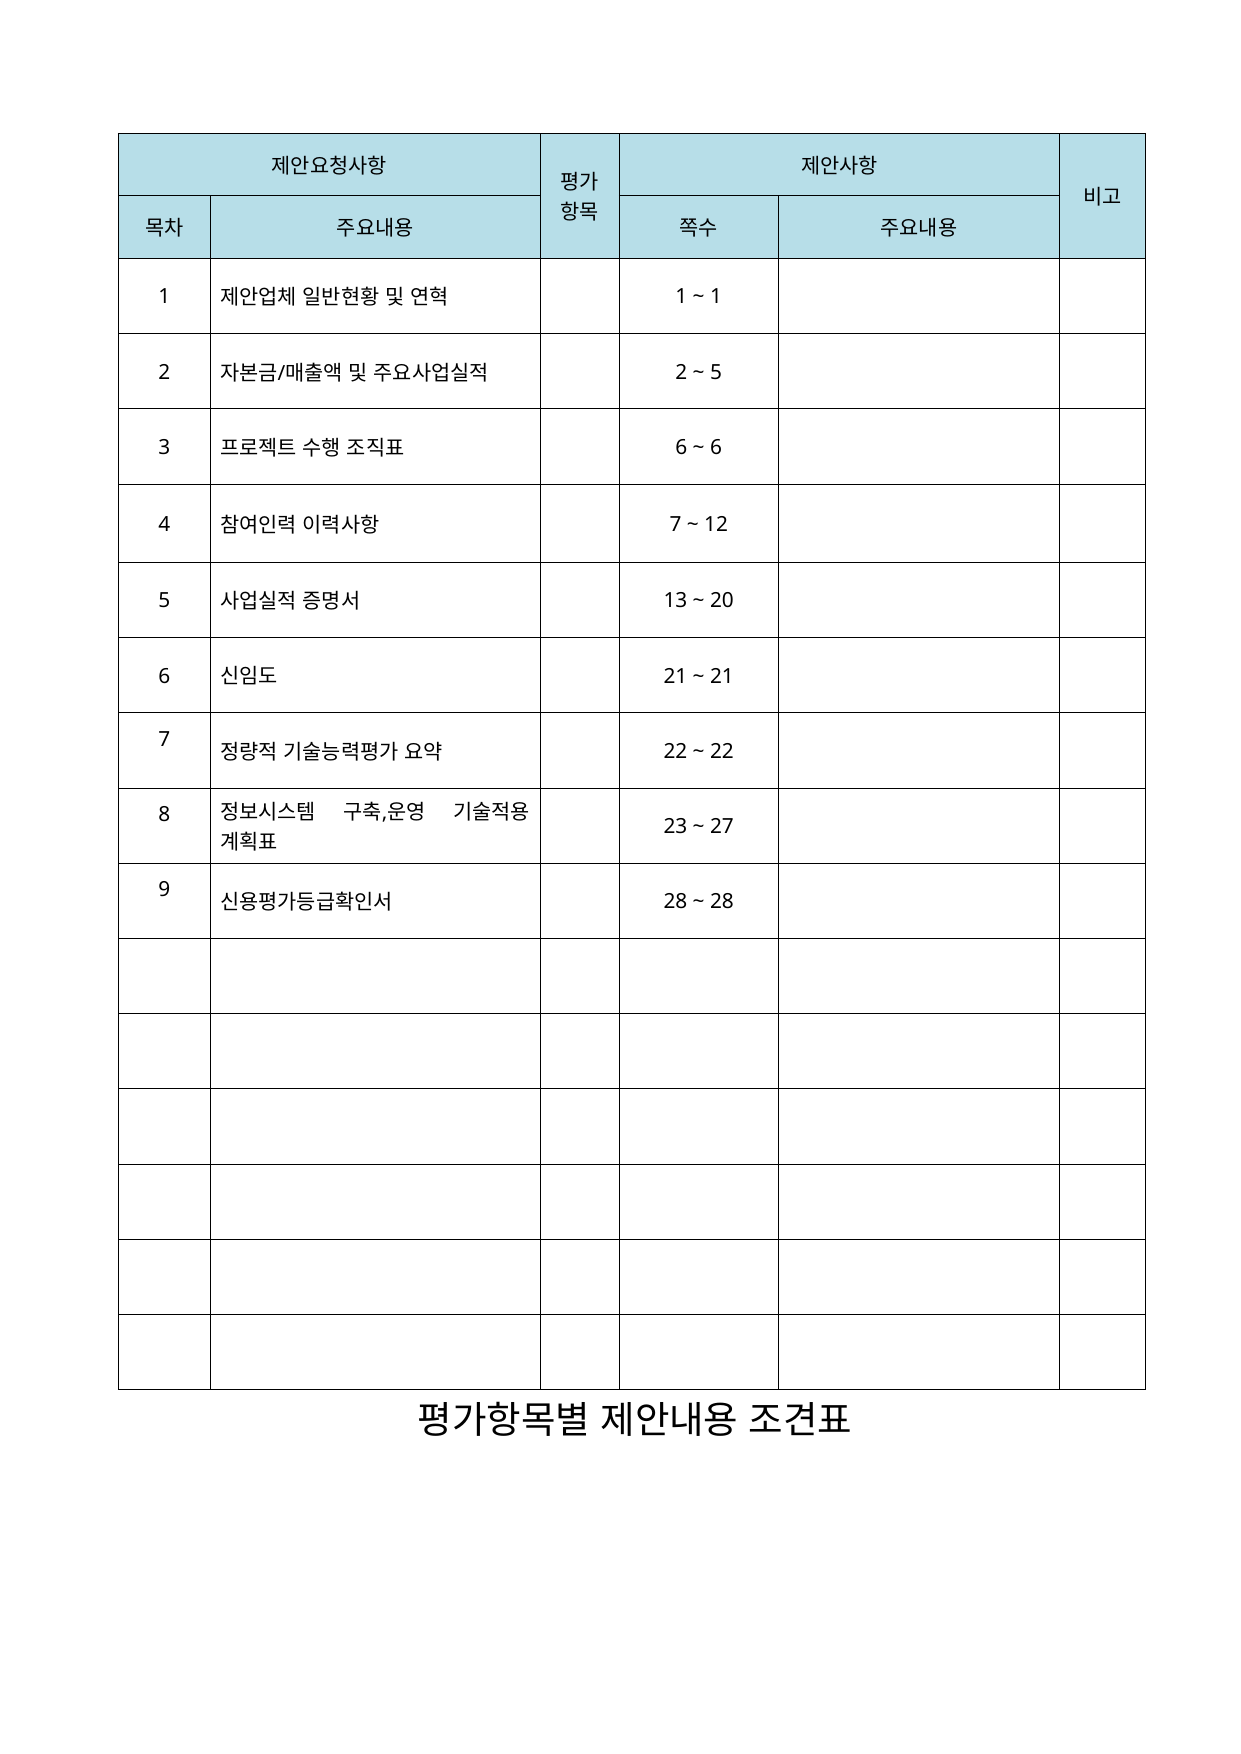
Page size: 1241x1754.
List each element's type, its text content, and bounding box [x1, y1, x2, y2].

table_cell [620, 1315, 778, 1389]
table_cell [541, 485, 619, 562]
table_cell 1 [119, 259, 210, 333]
table_cell [541, 1315, 619, 1389]
table_cell 정보시스템 구축,운영 기술적용 계획표 [211, 789, 540, 863]
table_cell [620, 1165, 778, 1239]
table_cell [779, 789, 1059, 863]
table_cell 23 ~ 27 [620, 789, 778, 863]
table_cell [779, 1315, 1059, 1389]
table_cell 2 ~ 5 [620, 334, 778, 408]
table_cell [779, 259, 1059, 333]
table_cell [211, 1014, 540, 1088]
table_cell 28 ~ 28 [620, 864, 778, 938]
table_cell 참여인력 이력사항 [211, 485, 540, 562]
table_cell [541, 789, 619, 863]
table_cell [1060, 638, 1145, 712]
table_cell 9 [119, 864, 210, 938]
table_cell [541, 713, 619, 787]
table_cell [541, 334, 619, 408]
table_cell 3 [119, 409, 210, 483]
table_cell 21 ~ 21 [620, 638, 778, 712]
table_cell [1060, 1315, 1145, 1389]
table_cell 22 ~ 22 [620, 713, 778, 787]
table_header 비고 [1060, 134, 1145, 258]
table_cell [779, 713, 1059, 787]
table_cell [1060, 939, 1145, 1013]
table_cell [1060, 485, 1145, 562]
table_cell [119, 1240, 210, 1314]
table_cell [779, 939, 1059, 1013]
table_cell [620, 1014, 778, 1088]
table_cell [779, 1014, 1059, 1088]
table_cell [779, 563, 1059, 637]
table_cell [541, 1165, 619, 1239]
table_cell [1060, 1089, 1145, 1163]
table_cell [541, 409, 619, 483]
table_cell 6 [119, 638, 210, 712]
table_cell [1060, 864, 1145, 938]
table_cell [119, 1089, 210, 1163]
table_cell 자본금/매출액 및 주요사업실적 [211, 334, 540, 408]
table_cell [779, 334, 1059, 408]
table_cell 2 [119, 334, 210, 408]
table_cell 신용평가등급확인서 [211, 864, 540, 938]
table_cell [1060, 259, 1145, 333]
table_cell 정량적 기술능력평가 요약 [211, 713, 540, 787]
table_cell [541, 1240, 619, 1314]
table_cell [779, 409, 1059, 483]
table_cell [211, 1089, 540, 1163]
table_cell [1060, 409, 1145, 483]
table_cell 제안업체 일반현황 및 연혁 [211, 259, 540, 333]
text 평가항목별 제안내용 조견표 [118, 1390, 1152, 1444]
table_cell [541, 563, 619, 637]
table_cell [541, 864, 619, 938]
table_cell 6 ~ 6 [620, 409, 778, 483]
table_cell [1060, 1240, 1145, 1314]
table_cell [119, 1014, 210, 1088]
table_cell [541, 638, 619, 712]
table_cell 7 ~ 12 [620, 485, 778, 562]
table_cell 사업실적 증명서 [211, 563, 540, 637]
table_cell 1 ~ 1 [620, 259, 778, 333]
table_cell [779, 1165, 1059, 1239]
table_cell 주요내용 [779, 196, 1059, 258]
table_cell [541, 1014, 619, 1088]
table_cell [1060, 789, 1145, 863]
table_cell [1060, 1165, 1145, 1239]
table_cell [211, 1315, 540, 1389]
table_cell 8 [119, 789, 210, 863]
table_cell 프로젝트 수행 조직표 [211, 409, 540, 483]
table_cell [1060, 713, 1145, 787]
table_cell [541, 939, 619, 1013]
table_cell [620, 1240, 778, 1314]
table_cell [1060, 1014, 1145, 1088]
table_cell [119, 939, 210, 1013]
table_cell 5 [119, 563, 210, 637]
table_cell [119, 1315, 210, 1389]
table_cell 4 [119, 485, 210, 562]
table_cell [620, 939, 778, 1013]
table_cell [119, 1165, 210, 1239]
table_cell [1060, 563, 1145, 637]
table_cell [211, 1240, 540, 1314]
table_cell 목차 [119, 196, 210, 258]
table_cell [620, 1089, 778, 1163]
table_cell 13 ~ 20 [620, 563, 778, 637]
table_cell [541, 259, 619, 333]
table_cell [779, 864, 1059, 938]
table_header 제안사항 [620, 134, 1059, 195]
table_cell 7 [119, 713, 210, 787]
table_header 평가 항목 [541, 134, 619, 258]
table_cell [779, 485, 1059, 562]
table_cell [211, 1165, 540, 1239]
table_cell [1060, 334, 1145, 408]
table_cell [211, 939, 540, 1013]
table_cell [541, 1089, 619, 1163]
table_cell [779, 638, 1059, 712]
table_cell 신임도 [211, 638, 540, 712]
table_cell 주요내용 [211, 196, 540, 258]
table_cell [779, 1240, 1059, 1314]
table_cell 쪽수 [620, 196, 778, 258]
table_header 제안요청사항 [119, 134, 540, 195]
table_cell [779, 1089, 1059, 1163]
